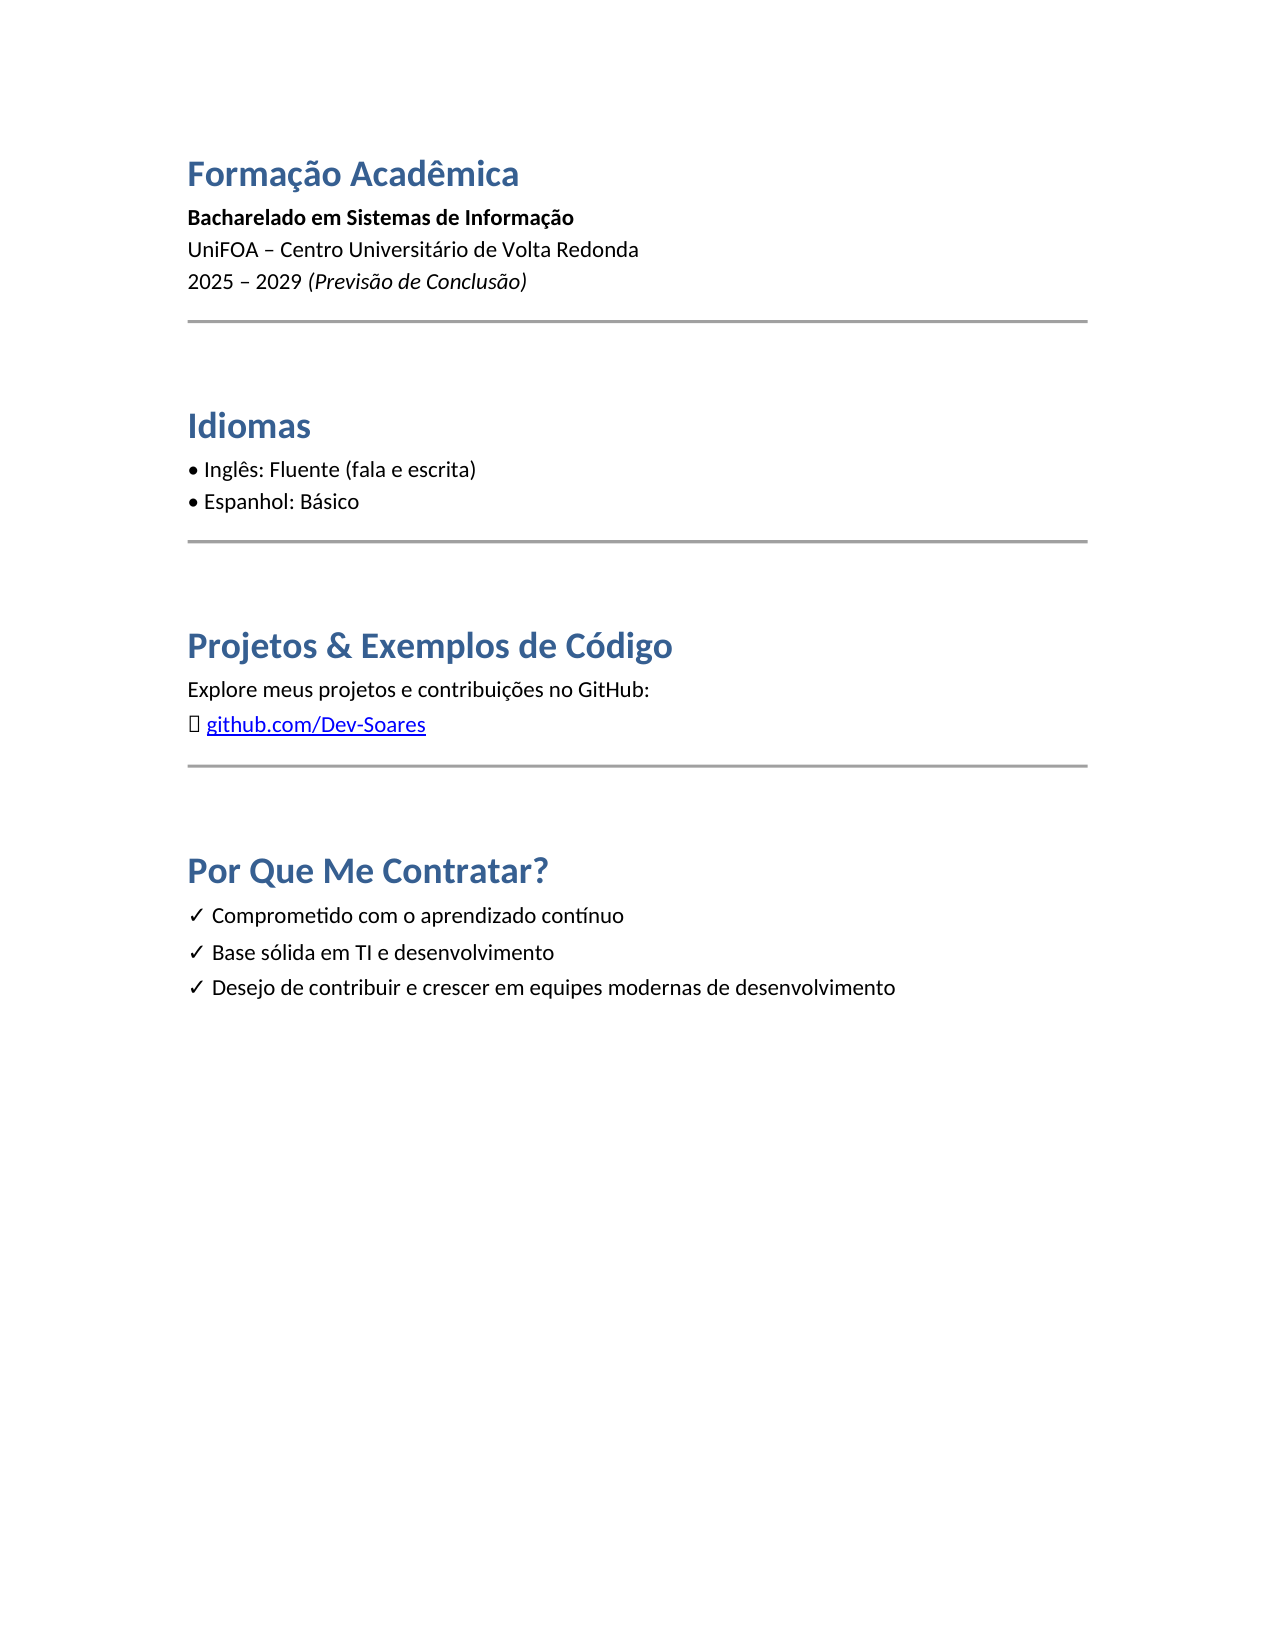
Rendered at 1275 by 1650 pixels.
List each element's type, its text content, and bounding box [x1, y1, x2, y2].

subtitle Idiomas [187, 402, 1087, 448]
subtitle Por Que Me Contratar? [187, 847, 1087, 893]
text Explore meus projetos e contribuições no GitHub: 🔗 github.com/Dev-Soares [187, 675, 1087, 739]
text • Inglês: Fluente (fala e escrita) • Espanhol: Básico [187, 455, 1087, 515]
subtitle Formação Acadêmica [187, 150, 1087, 196]
text Bacharelado em Sistemas de Informação UniFOA – Centro Universitário de Volta Redonda 2025 – 2029 (Previsão de Conclusão) [187, 203, 1087, 295]
text ✓ Comprometido com o aprendizado contínuo ✓ Base sólida em TI e desenvolvimento ✓ Desejo de contribuir e crescer em equipes modernas de desenvolvimento [187, 899, 1087, 1003]
subtitle Projetos & Exemplos de Código [187, 622, 1087, 668]
